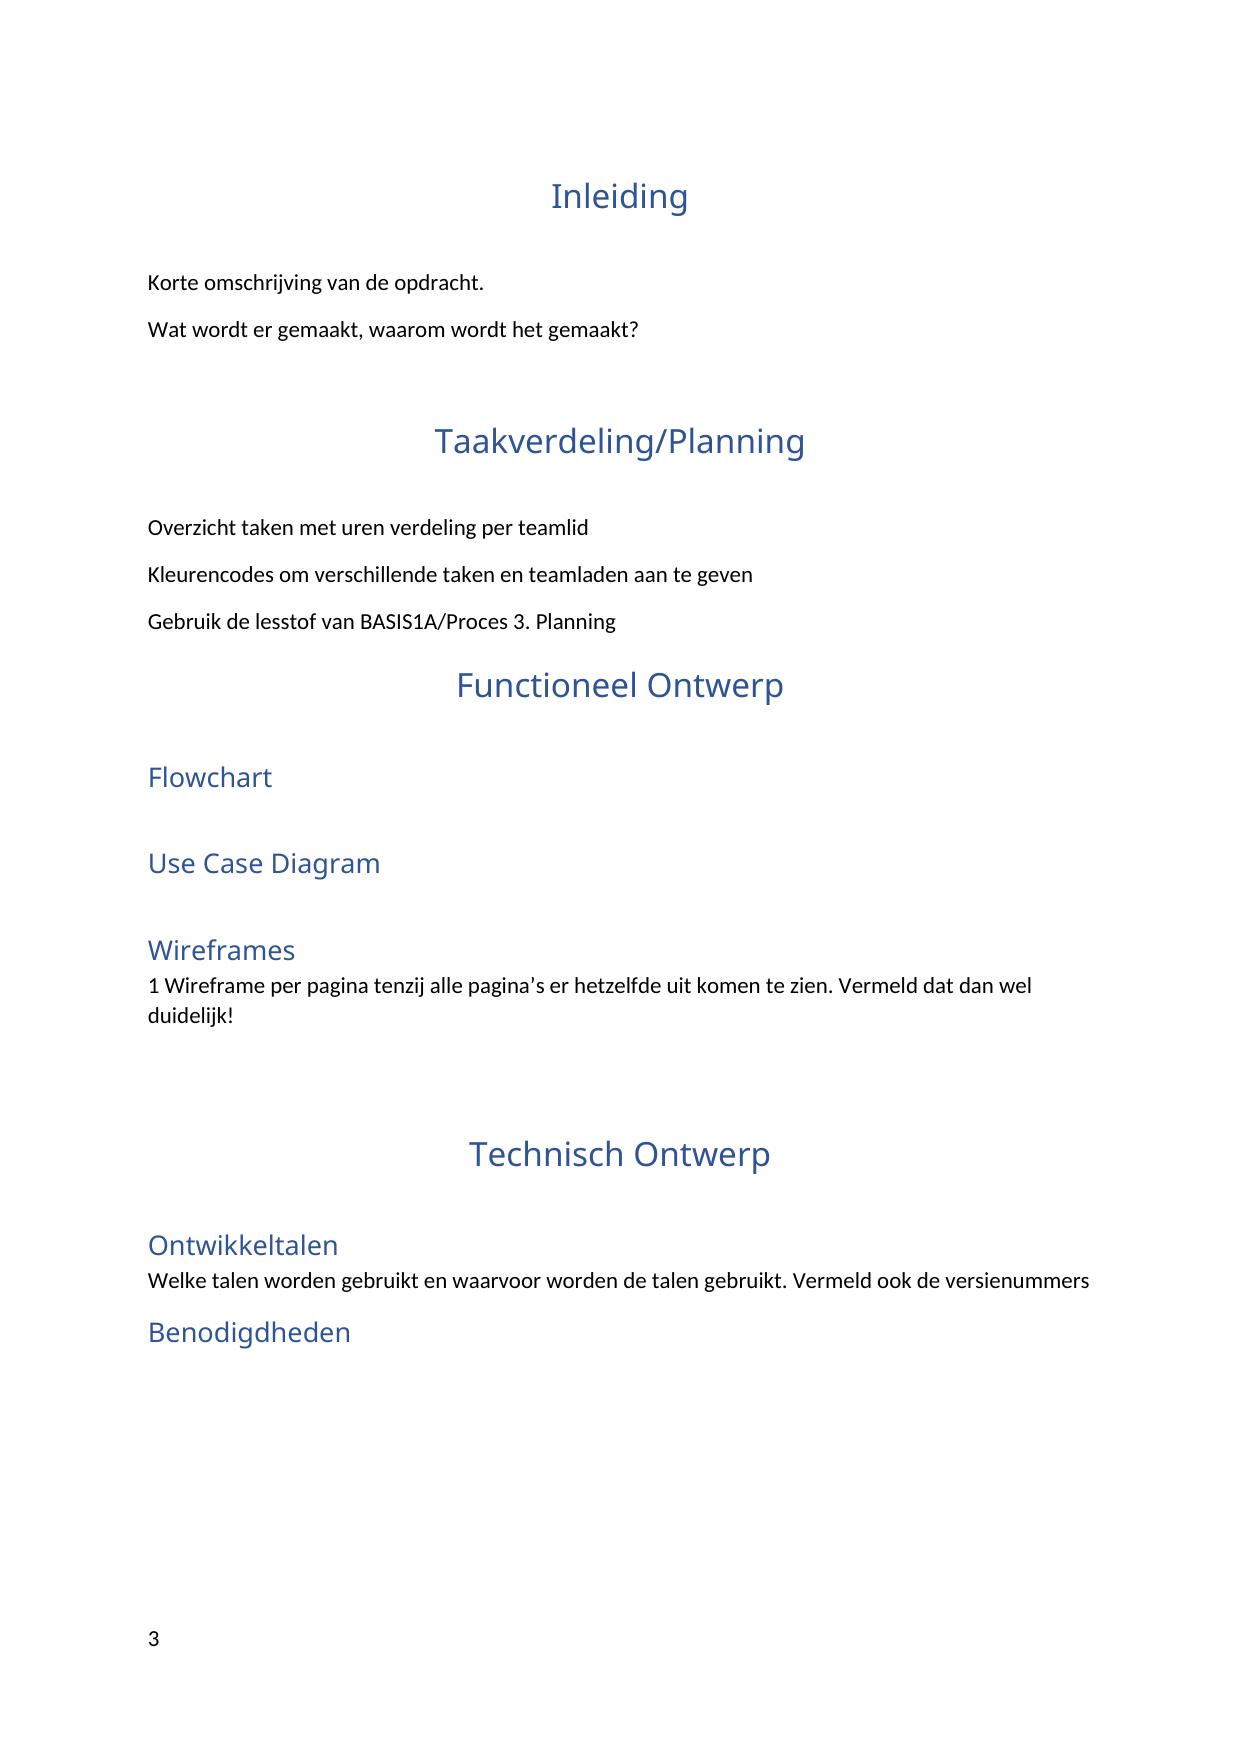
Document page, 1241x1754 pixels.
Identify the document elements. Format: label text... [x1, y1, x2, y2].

subtitle Wireframes [148, 931, 1093, 968]
subtitle Functioneel Ontwerp [148, 662, 1093, 708]
subtitle Ontwikkeltalen [148, 1226, 1093, 1263]
text Overzicht taken met uren verdeling per teamlid [148, 513, 1093, 541]
subtitle Use Case Diagram [148, 845, 1093, 882]
subtitle Inleiding [148, 173, 1093, 218]
subtitle Technisch Ontwerp [148, 1131, 1093, 1176]
text Gebruik de lesstof van BASIS1A/Proces 3. Planning [148, 607, 1093, 635]
text Welke talen worden gebruikt en waarvoor worden de talen gebruikt. Vermeld ook de versienummers [148, 1266, 1093, 1294]
text Wat wordt er gemaakt, waarom wordt het gemaakt? [148, 315, 1093, 343]
text Kleurencodes om verschillende taken en teamladen aan te geven [148, 560, 1093, 588]
text 1 Wireframe per pagina tenzij alle pagina’s er hetzelfde uit komen te zien. Vermeld dat dan wel duidelijk! [148, 971, 1093, 1029]
subtitle Flowchart [148, 758, 1093, 795]
text Korte omschrijving van de opdracht. [148, 268, 1093, 296]
subtitle Taakverdeling/Planning [148, 417, 1093, 463]
subtitle Benodigdheden [148, 1313, 1093, 1350]
